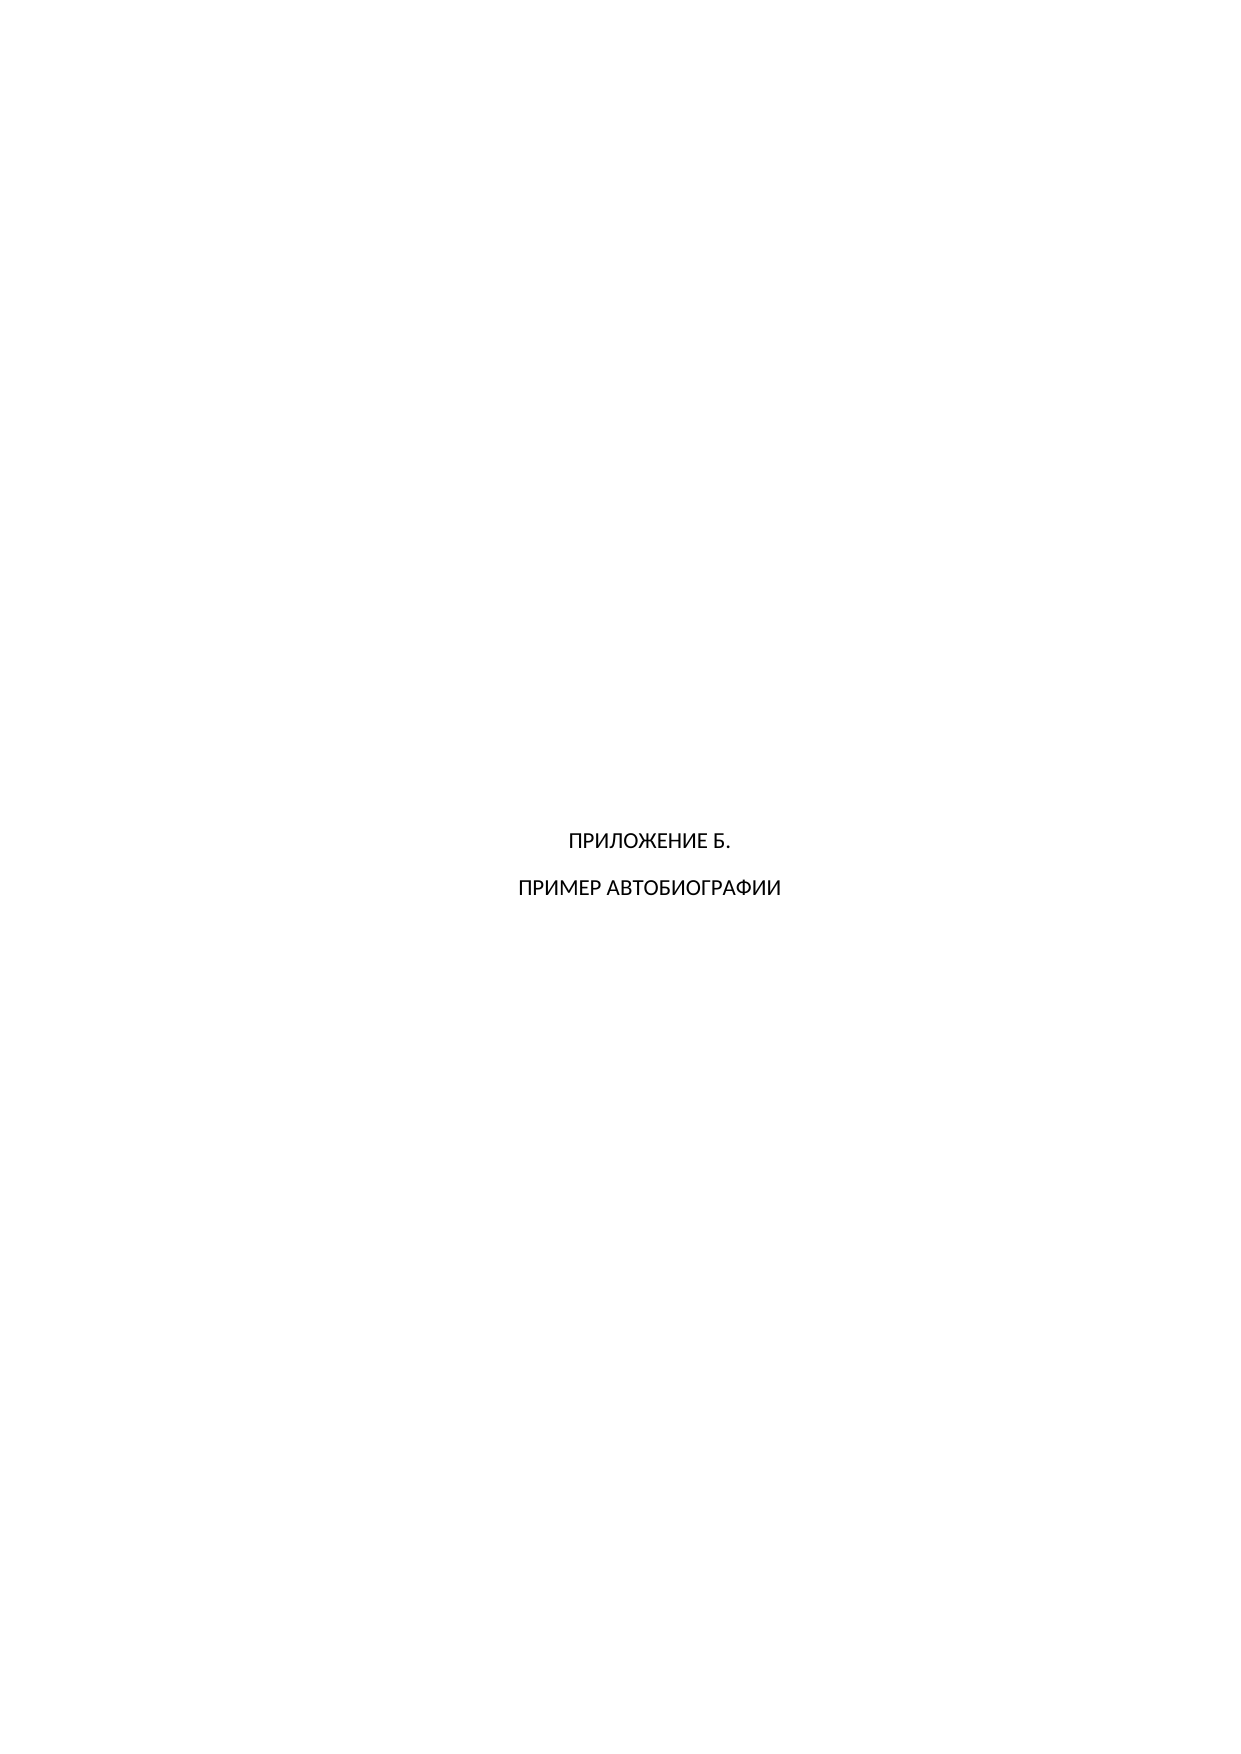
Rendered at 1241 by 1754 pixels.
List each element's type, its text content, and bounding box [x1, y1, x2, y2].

text ПРИМЕР АВТОБИОГРАФИИ [89, 873, 1211, 901]
text ПРИЛОЖЕНИЕ Б. [89, 826, 1211, 854]
